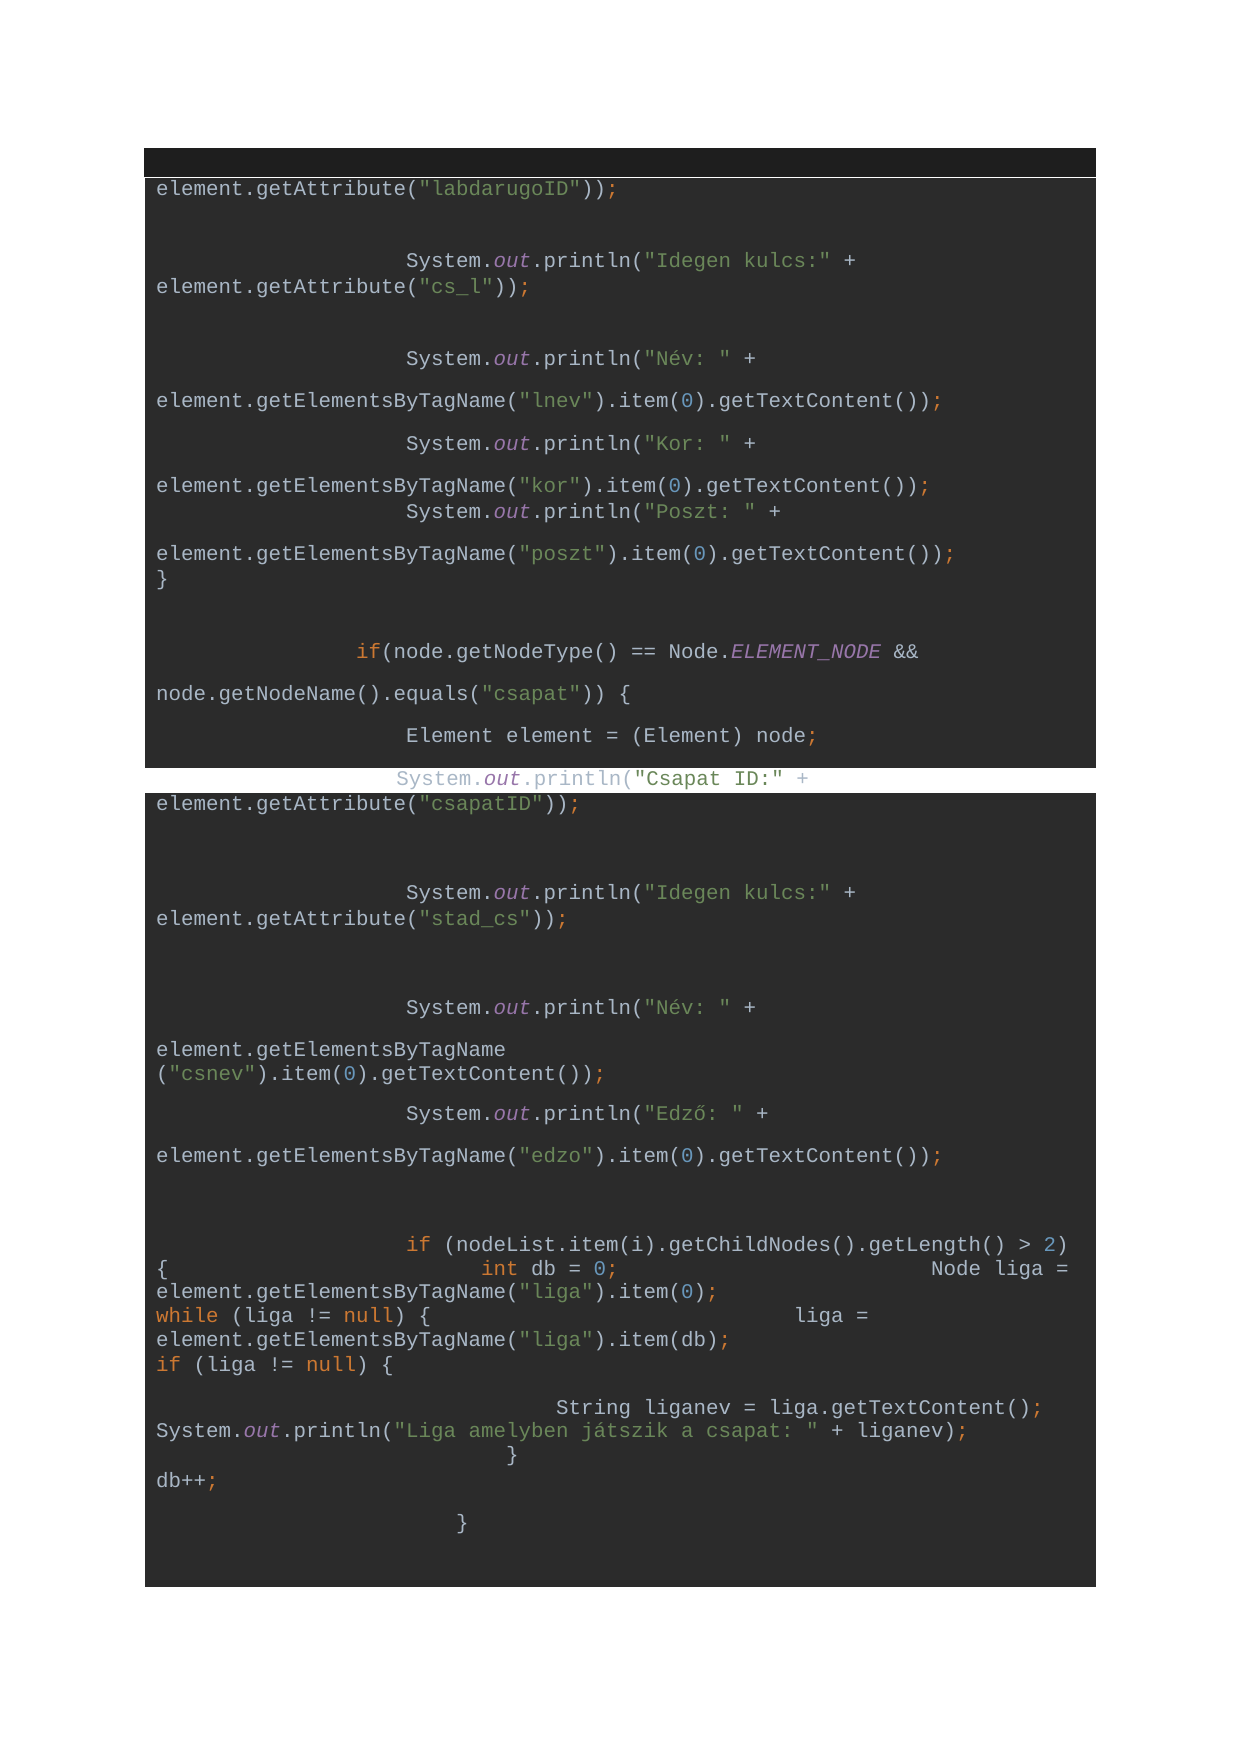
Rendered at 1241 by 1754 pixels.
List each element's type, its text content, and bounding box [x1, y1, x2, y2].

text System.out.println("Csapat ID:" + [146, 768, 923, 791]
